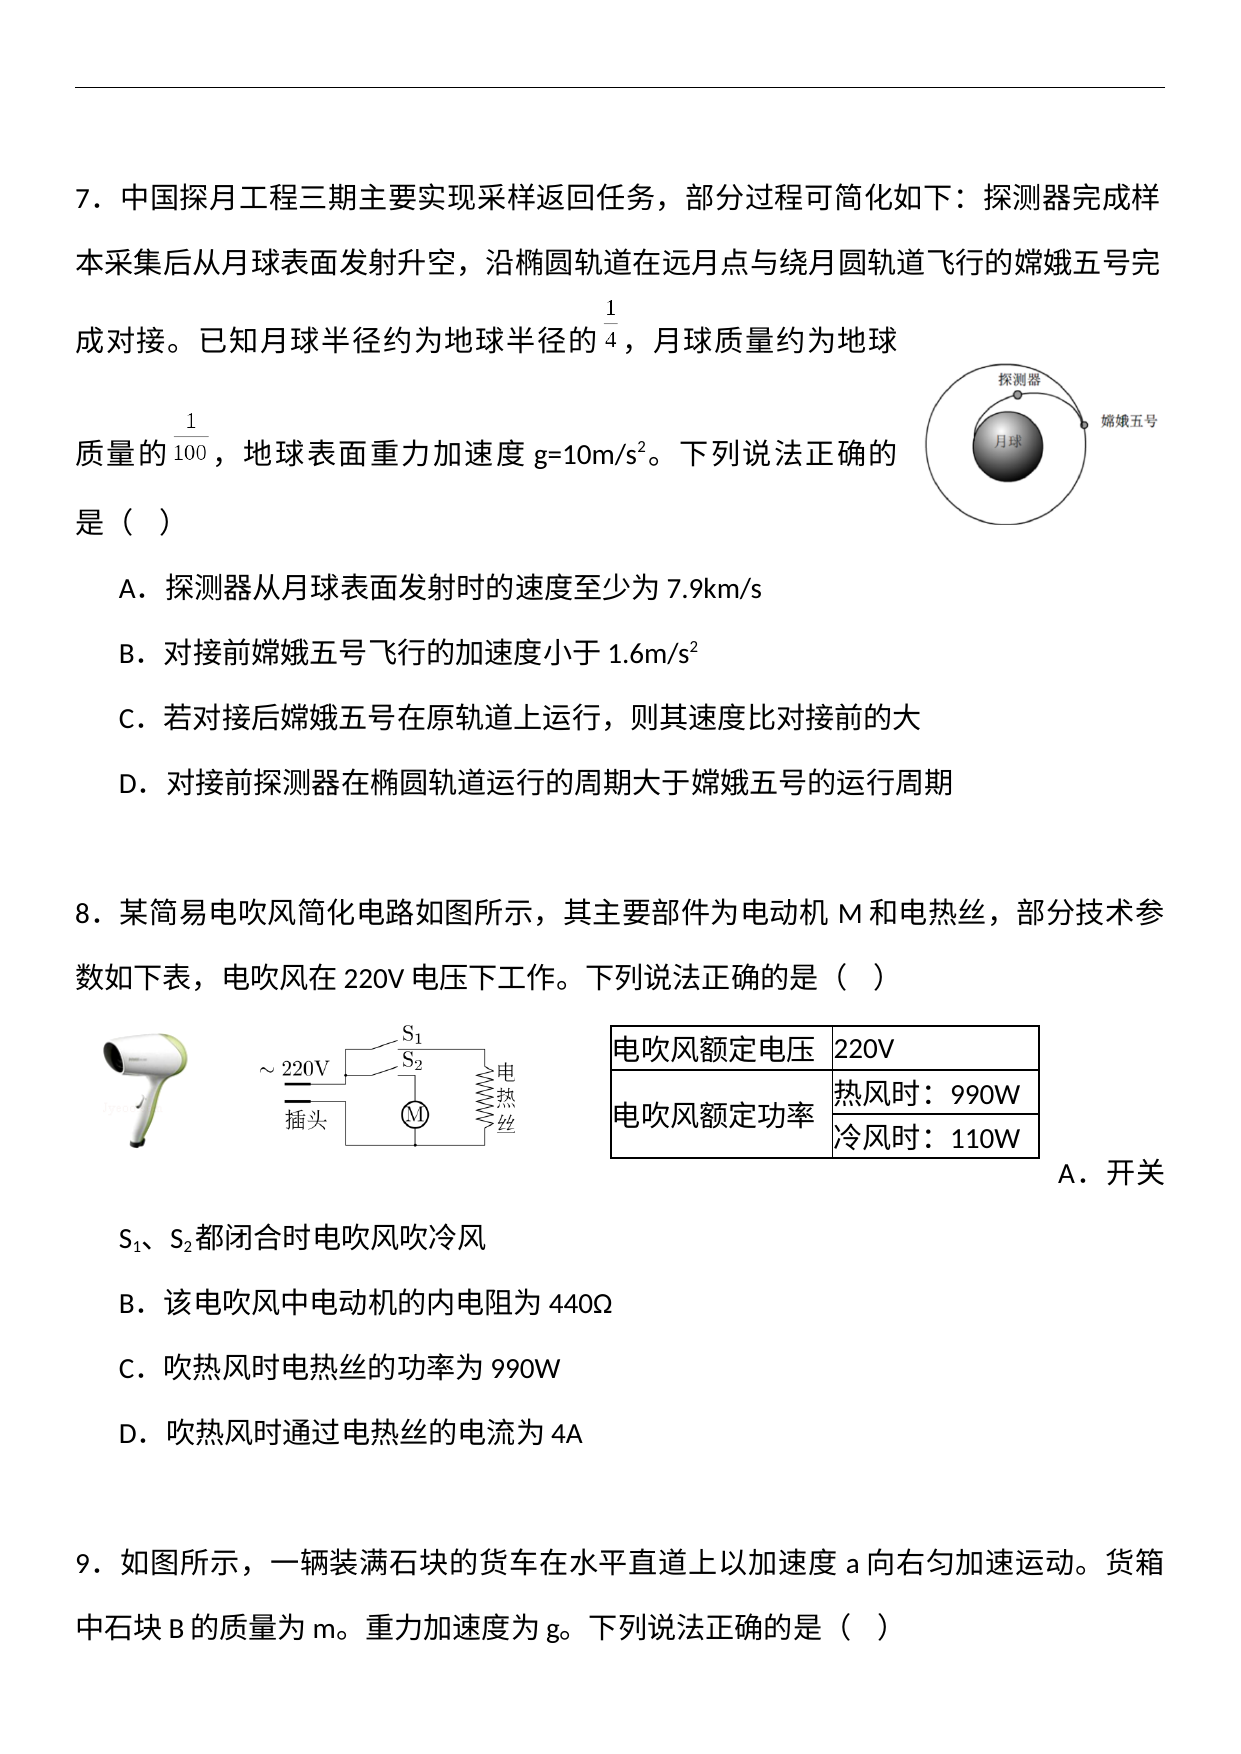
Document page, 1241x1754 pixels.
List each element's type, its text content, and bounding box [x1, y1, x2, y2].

text D．对接前探测器在椭圆轨道运行的周期大于嫦娥五号的运行周期 [119, 749, 1165, 814]
picture [256, 1024, 515, 1148]
picture [916, 359, 1166, 525]
picture [101, 1032, 202, 1154]
text 7．中国探月工程三期主要实现采样返回任务，部分过程可简化如下：探测器完成样本采集后从月球表面发射升空，沿椭圆轨道在远月点与绕月圆轨道飞行的嫦娥五号完成对接。已知月球半径约为地球半径的，月球质量约为地球质量的，地球表面重力加速度g=10m/s2。下列说法正确的是（ ） [75, 164, 1165, 554]
text B．对接前嫦娥五号飞行的加速度小于1.6m/s2 [119, 619, 1165, 684]
table_header 电吹风额定电压 [612, 1027, 832, 1069]
text B．该电吹风中电动机的内电阻为440Ω [119, 1269, 1165, 1334]
text A．开关S1、S2都闭合时电吹风吹冷风 [119, 1139, 1165, 1269]
table_cell 热风时：990W [833, 1071, 1038, 1113]
text D．吹热风时通过电热丝的电流为4A [119, 1399, 1165, 1464]
text 9．如图所示，一辆装满石块的货车在水平直道上以加速度a向右匀加速运动。货箱中石块B的质量为m。重力加速度为g。下列说法正确的是（ ） [75, 1529, 1165, 1659]
text 8．某简易电吹风简化电路如图所示，其主要部件为电动机M和电热丝，部分技术参数如下表，电吹风在220V电压下工作。下列说法正确的是（ ） [75, 879, 1165, 1009]
text C．吹热风时电热丝的功率为990W [119, 1334, 1165, 1399]
table_header 220V [833, 1027, 1038, 1069]
text A．探测器从月球表面发射时的速度至少为7.9km/s [119, 554, 1165, 619]
text C．若对接后嫦娥五号在原轨道上运行，则其速度比对接前的大 [119, 684, 1165, 749]
table_cell 冷风时：110W [833, 1115, 1038, 1157]
table_cell 电吹风额定功率 [612, 1071, 832, 1157]
